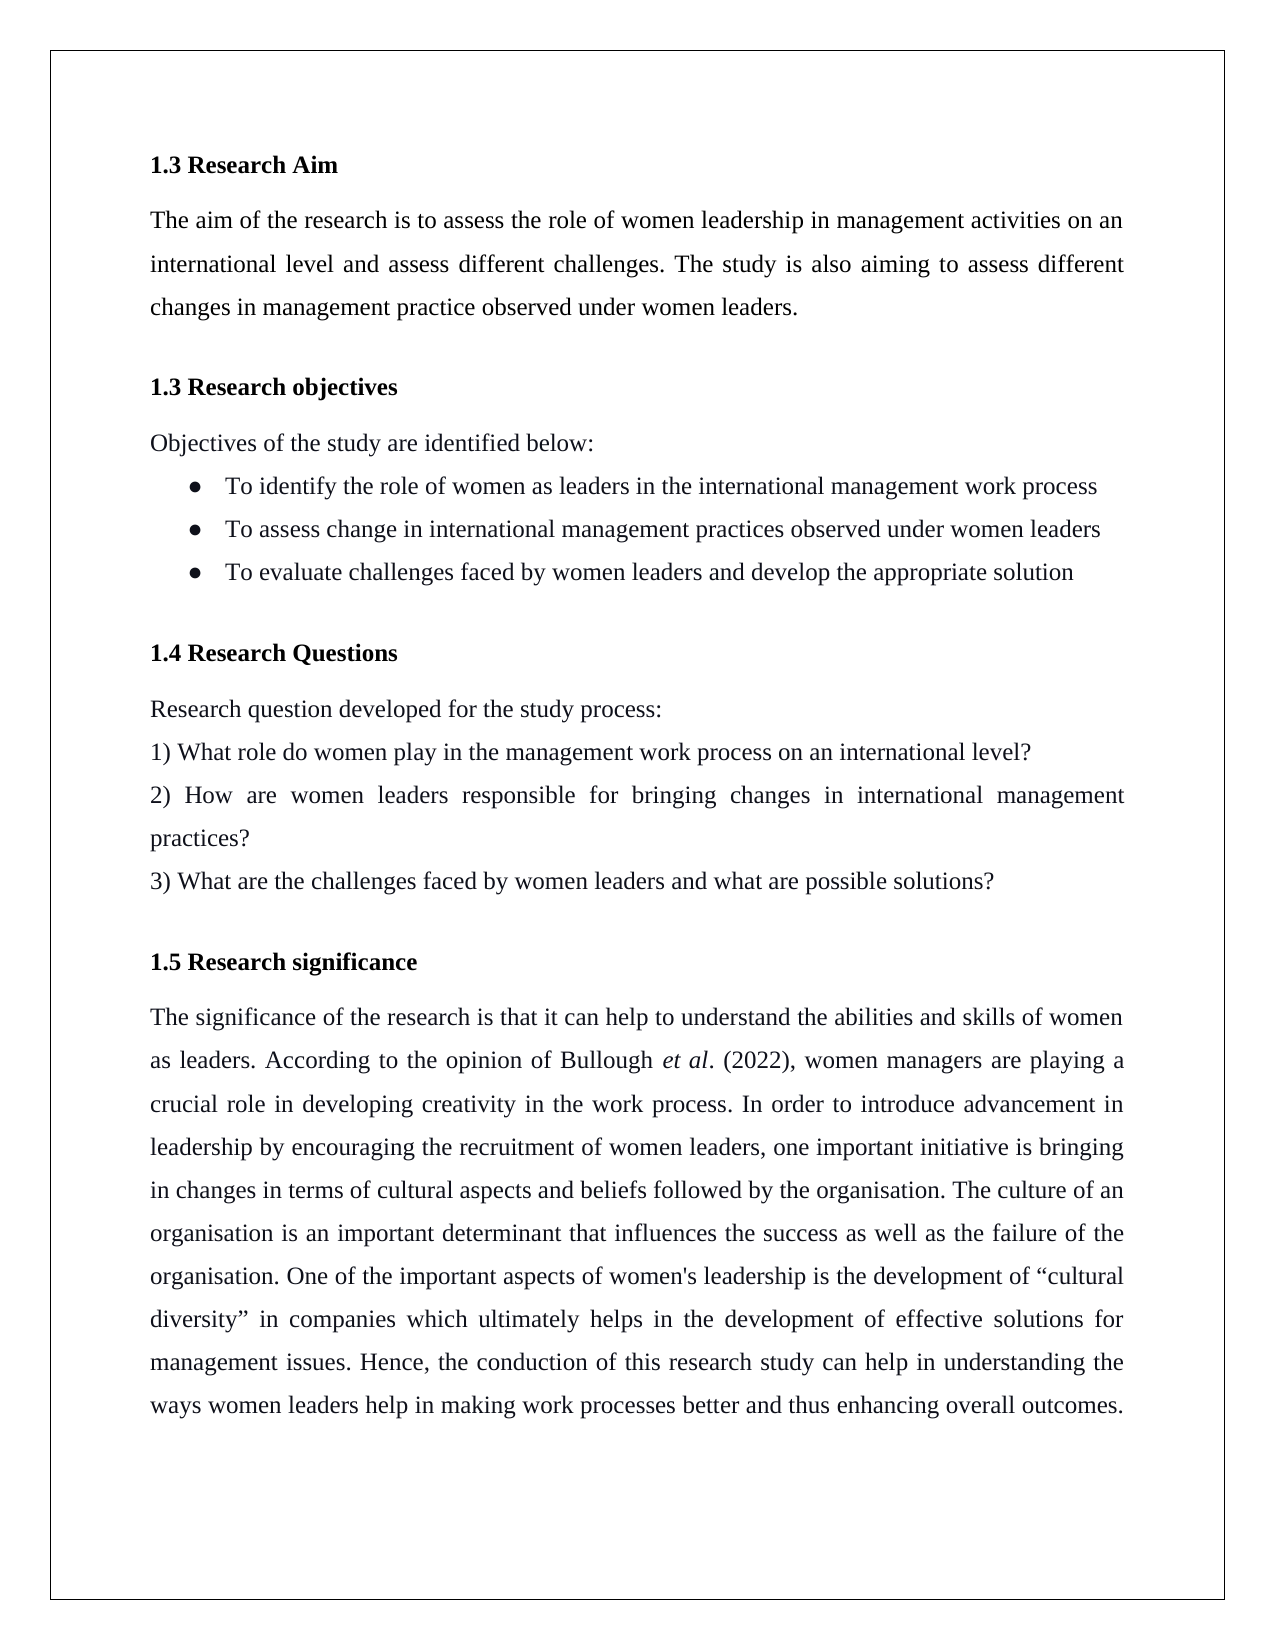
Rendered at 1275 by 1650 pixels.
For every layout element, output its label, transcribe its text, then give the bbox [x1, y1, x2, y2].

subtitle 1.3 Research objectives [150, 372, 1125, 401]
text 3) What are the challenges faced by women leaders and what are possible solutions? [150, 866, 1125, 895]
text Research question developed for the study process: [150, 694, 1125, 722]
list To evaluate challenges faced by women leaders and develop the appropriate solution [187, 557, 1125, 586]
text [150, 1002, 1125, 1419]
text Objectives of the study are identified below: [150, 428, 1125, 457]
list To identify the role of women as leaders in the international management work process [187, 471, 1125, 500]
subtitle 1.5 Research significance [150, 947, 1125, 976]
list To assess change in international management practices observed under women leaders [187, 514, 1125, 543]
text 2) How are women leaders responsible for bringing changes in international management practices? [150, 780, 1125, 852]
subtitle 1.3 Research Aim [150, 150, 1125, 179]
text The aim of the research is to assess the role of women leadership in management activities on an international level and assess different challenges. The study is also aiming to assess different changes in management practice observed under women leaders. [150, 206, 1125, 321]
text 1) What role do women play in the management work process on an international level? [150, 737, 1125, 766]
subtitle 1.4 Research Questions [150, 638, 1125, 667]
